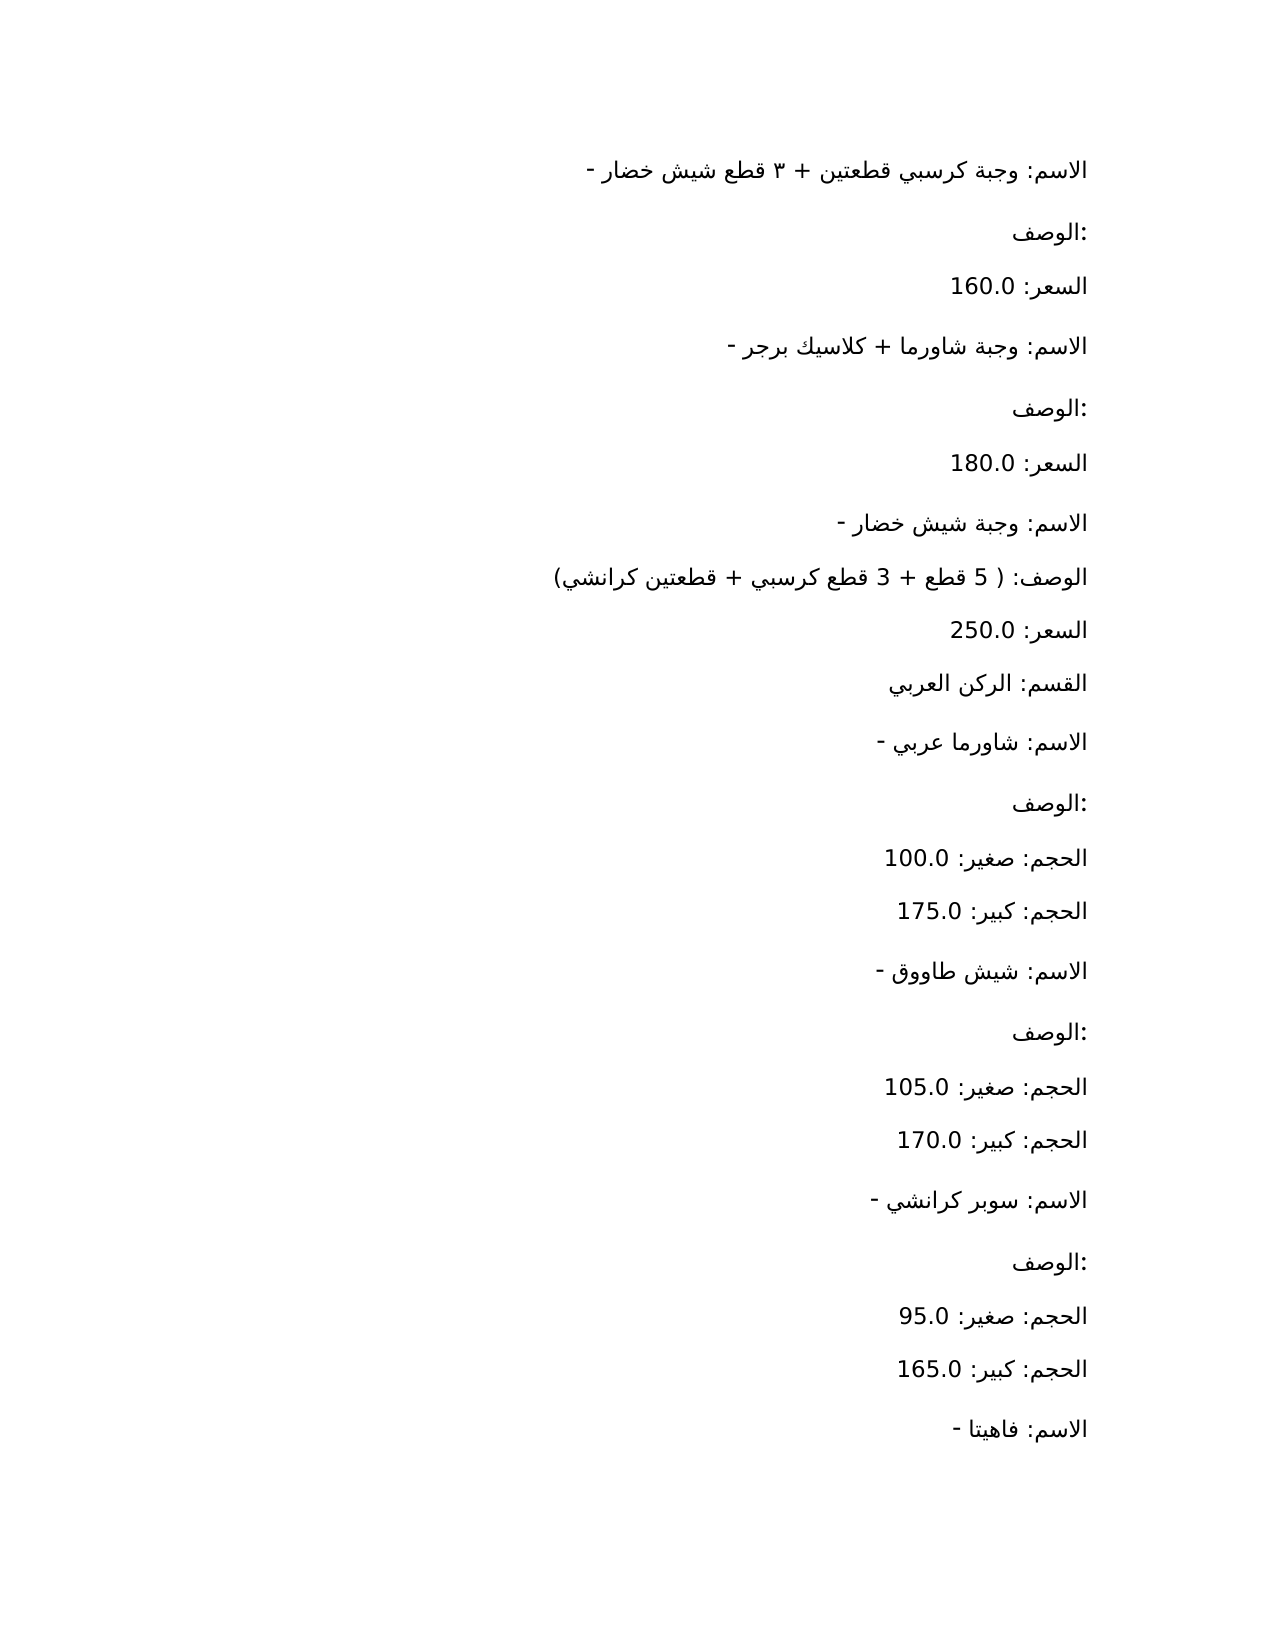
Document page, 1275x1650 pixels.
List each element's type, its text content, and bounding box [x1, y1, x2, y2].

text السعر: 250.0 [187, 617, 1087, 644]
text الوصف: [187, 783, 1087, 819]
text - الاسم: شيش طاووق [187, 951, 1087, 986]
text الوصف: ( 5 قطع + 3 قطع كرسبي + قطعتين كرانشي) [187, 564, 1087, 591]
text السعر: 160.0 [187, 273, 1087, 300]
text - الاسم: وجبة شيش خضار [187, 503, 1087, 538]
text - الاسم: سوبر كرانشي [187, 1180, 1087, 1216]
text القسم: الركن العربي [187, 670, 1087, 697]
text - الاسم: فاهيتا [187, 1409, 1087, 1445]
text الوصف: [187, 1242, 1087, 1277]
text - الاسم: وجبة شاورما + كلاسيك برجر [187, 326, 1087, 362]
text الوصف: [187, 212, 1087, 247]
text الحجم: صغير: 95.0 [187, 1303, 1087, 1330]
text - الاسم: وجبة كرسبي قطعتين + ٣ قطع شيش خضار [187, 150, 1087, 186]
text الوصف: [187, 388, 1087, 424]
text - الاسم: شاورما عربي [187, 722, 1087, 757]
text الوصف: [187, 1012, 1087, 1048]
text الحجم: كبير: 170.0 [187, 1127, 1087, 1154]
text الحجم: كبير: 165.0 [187, 1356, 1087, 1383]
text الحجم: كبير: 175.0 [187, 898, 1087, 924]
text الحجم: صغير: 105.0 [187, 1074, 1087, 1101]
text السعر: 180.0 [187, 450, 1087, 477]
text الحجم: صغير: 100.0 [187, 845, 1087, 872]
